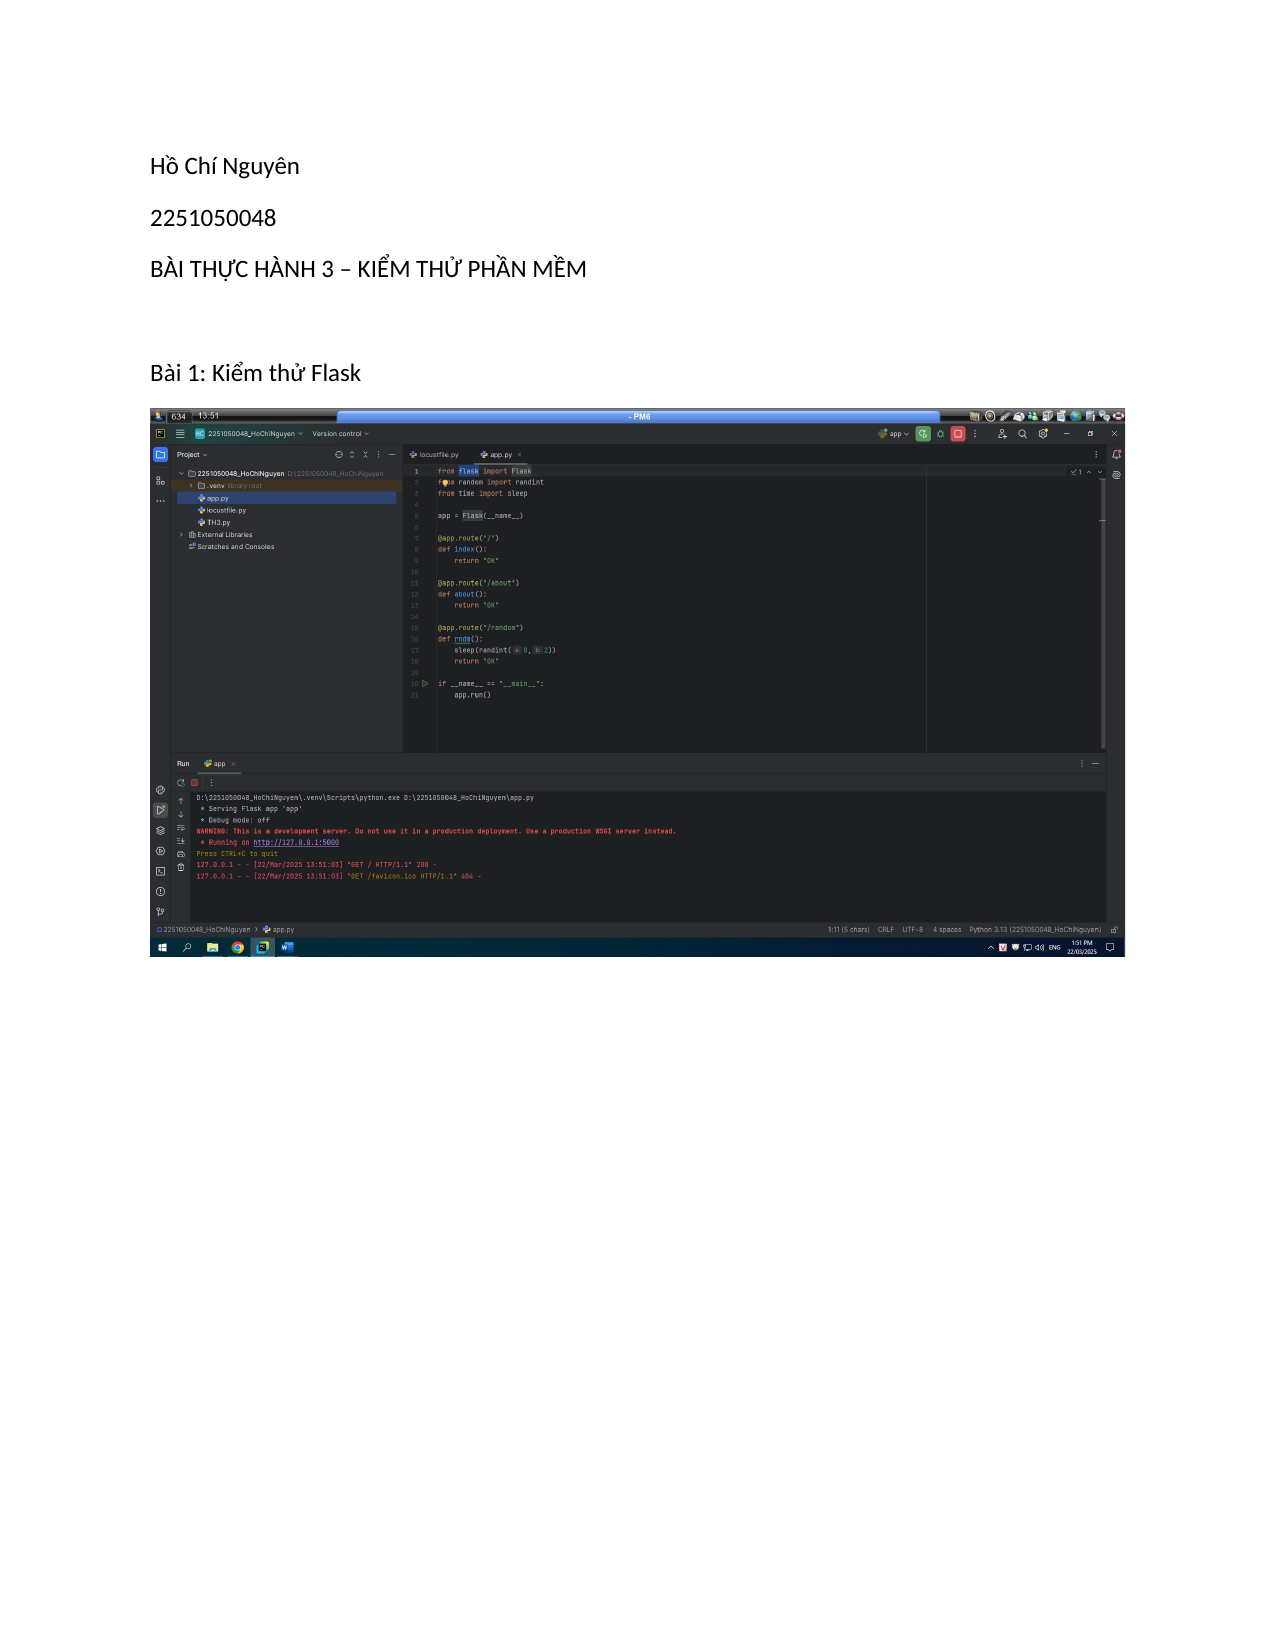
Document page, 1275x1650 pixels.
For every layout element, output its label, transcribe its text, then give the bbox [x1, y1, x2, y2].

text Bài 1: Kiểm thử Flask [150, 357, 1125, 387]
text 2251050048 [150, 202, 1125, 232]
picture [150, 408, 1125, 957]
picture [232, 942, 243, 953]
picture [208, 944, 218, 951]
picture [159, 944, 166, 951]
picture [282, 943, 293, 952]
text BÀI THỰC HÀNH 3 – KIỂM THỬ PHẦN MỀM [150, 253, 1125, 284]
text Hồ Chí Nguyên [150, 150, 1125, 181]
